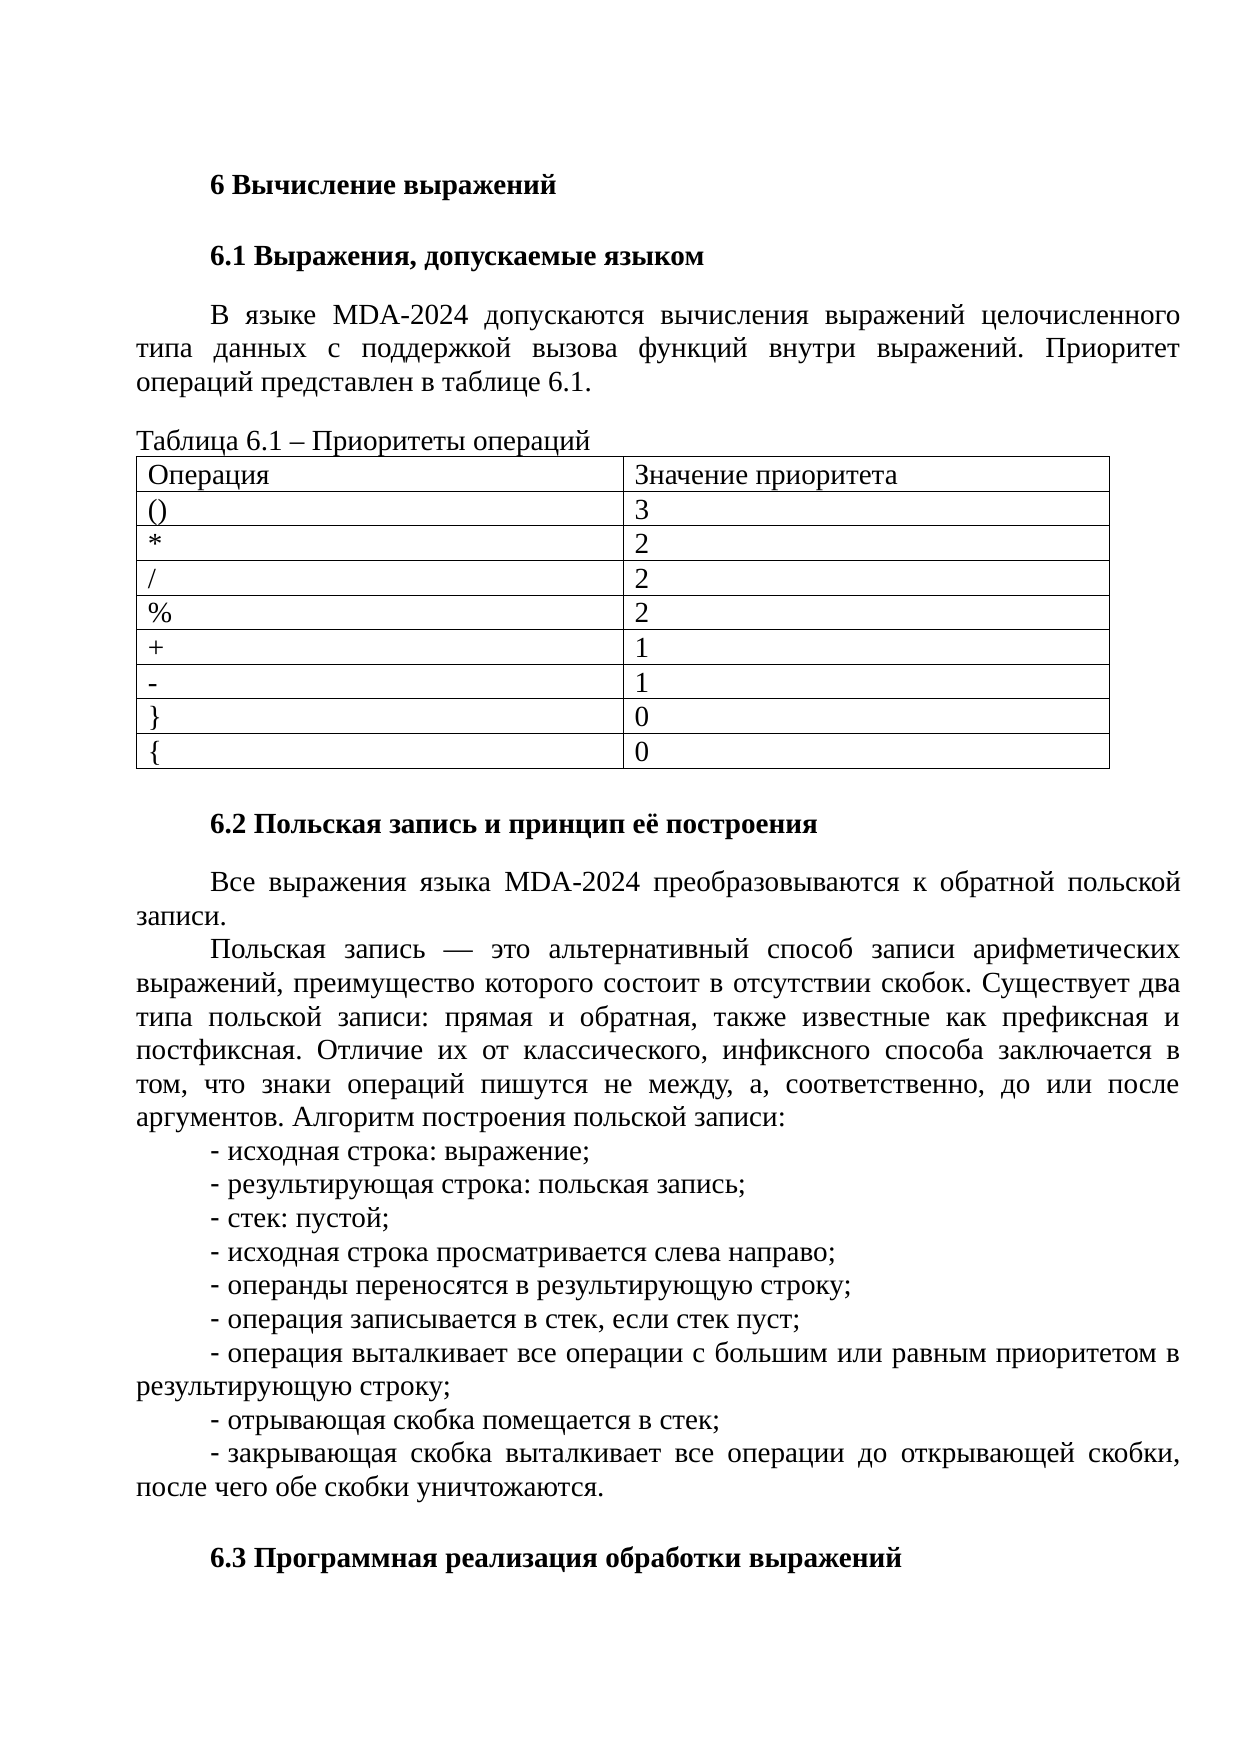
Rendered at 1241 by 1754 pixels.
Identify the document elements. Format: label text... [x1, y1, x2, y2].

text 6.3 Программная реализация обработки выражений [136, 1540, 1181, 1574]
table_cell 2 [624, 526, 1109, 560]
table_cell * [137, 526, 623, 560]
table_cell 2 [624, 596, 1109, 629]
list исходная строка: выражение; [136, 1133, 1181, 1166]
list операция записывается в стек, если стек пуст; [136, 1301, 1181, 1335]
list операция выталкивает все операции с большим или равным приоритетом в результирующую строку; [136, 1335, 1181, 1402]
table_cell % [137, 596, 623, 629]
text Таблица 6.1 – Приоритеты операций [136, 423, 1181, 456]
table_cell 2 [624, 561, 1109, 594]
table_cell { [137, 734, 623, 767]
list результирующая строка: польская запись; [136, 1166, 1181, 1200]
list исходная строка просматривается слева направо; [136, 1234, 1181, 1267]
table_cell 3 [624, 492, 1109, 525]
table_cell 1 [624, 630, 1109, 664]
table_cell / [137, 561, 623, 594]
table_cell } [137, 699, 623, 733]
text 6 Вычисление выражений [136, 167, 1181, 201]
table_cell 1 [624, 665, 1109, 698]
table_cell () [137, 492, 623, 525]
table_cell 0 [624, 734, 1109, 767]
text 6.2 Польская запись и принцип её построения [136, 806, 1181, 839]
table_header Операция [137, 457, 623, 491]
table_header Значение приоритета [624, 457, 1109, 491]
text В языке MDA-2024 допускаются вычисления выражений целочисленного типа данных с поддержкой вызова функций внутри выражений. Приоритет операций представлен в таблице 6.1. [136, 297, 1181, 398]
list отрывающая скобка помещается в стек; [136, 1402, 1181, 1436]
list стек: пустой; [136, 1200, 1181, 1234]
table_cell 0 [624, 699, 1109, 733]
text 6.1 Выражения, допускаемые языком [136, 238, 1181, 272]
text Польская запись — это альтернативный способ записи арифметических выражений, преимущество которого состоит в отсутствии скобок. Существует два типа польской записи: прямая и обратная, также известные как префиксная и постфиксная. Отличие их от классического, инфиксного способа заключается в том, что знаки операций пишутся не между, а, соответственно, до или после аргументов. Алгоритм построения польской записи: [136, 932, 1181, 1133]
list закрывающая скобка выталкивает все операции до открывающей скобки, после чего обе скобки уничтожаются. [136, 1436, 1181, 1503]
text Все выражения языка MDA-2024 преобразовываются к обратной польской записи. [136, 864, 1181, 932]
table_cell - [137, 665, 623, 698]
list операнды переносятся в результирующую строку; [136, 1267, 1181, 1301]
table_cell + [137, 630, 623, 664]
